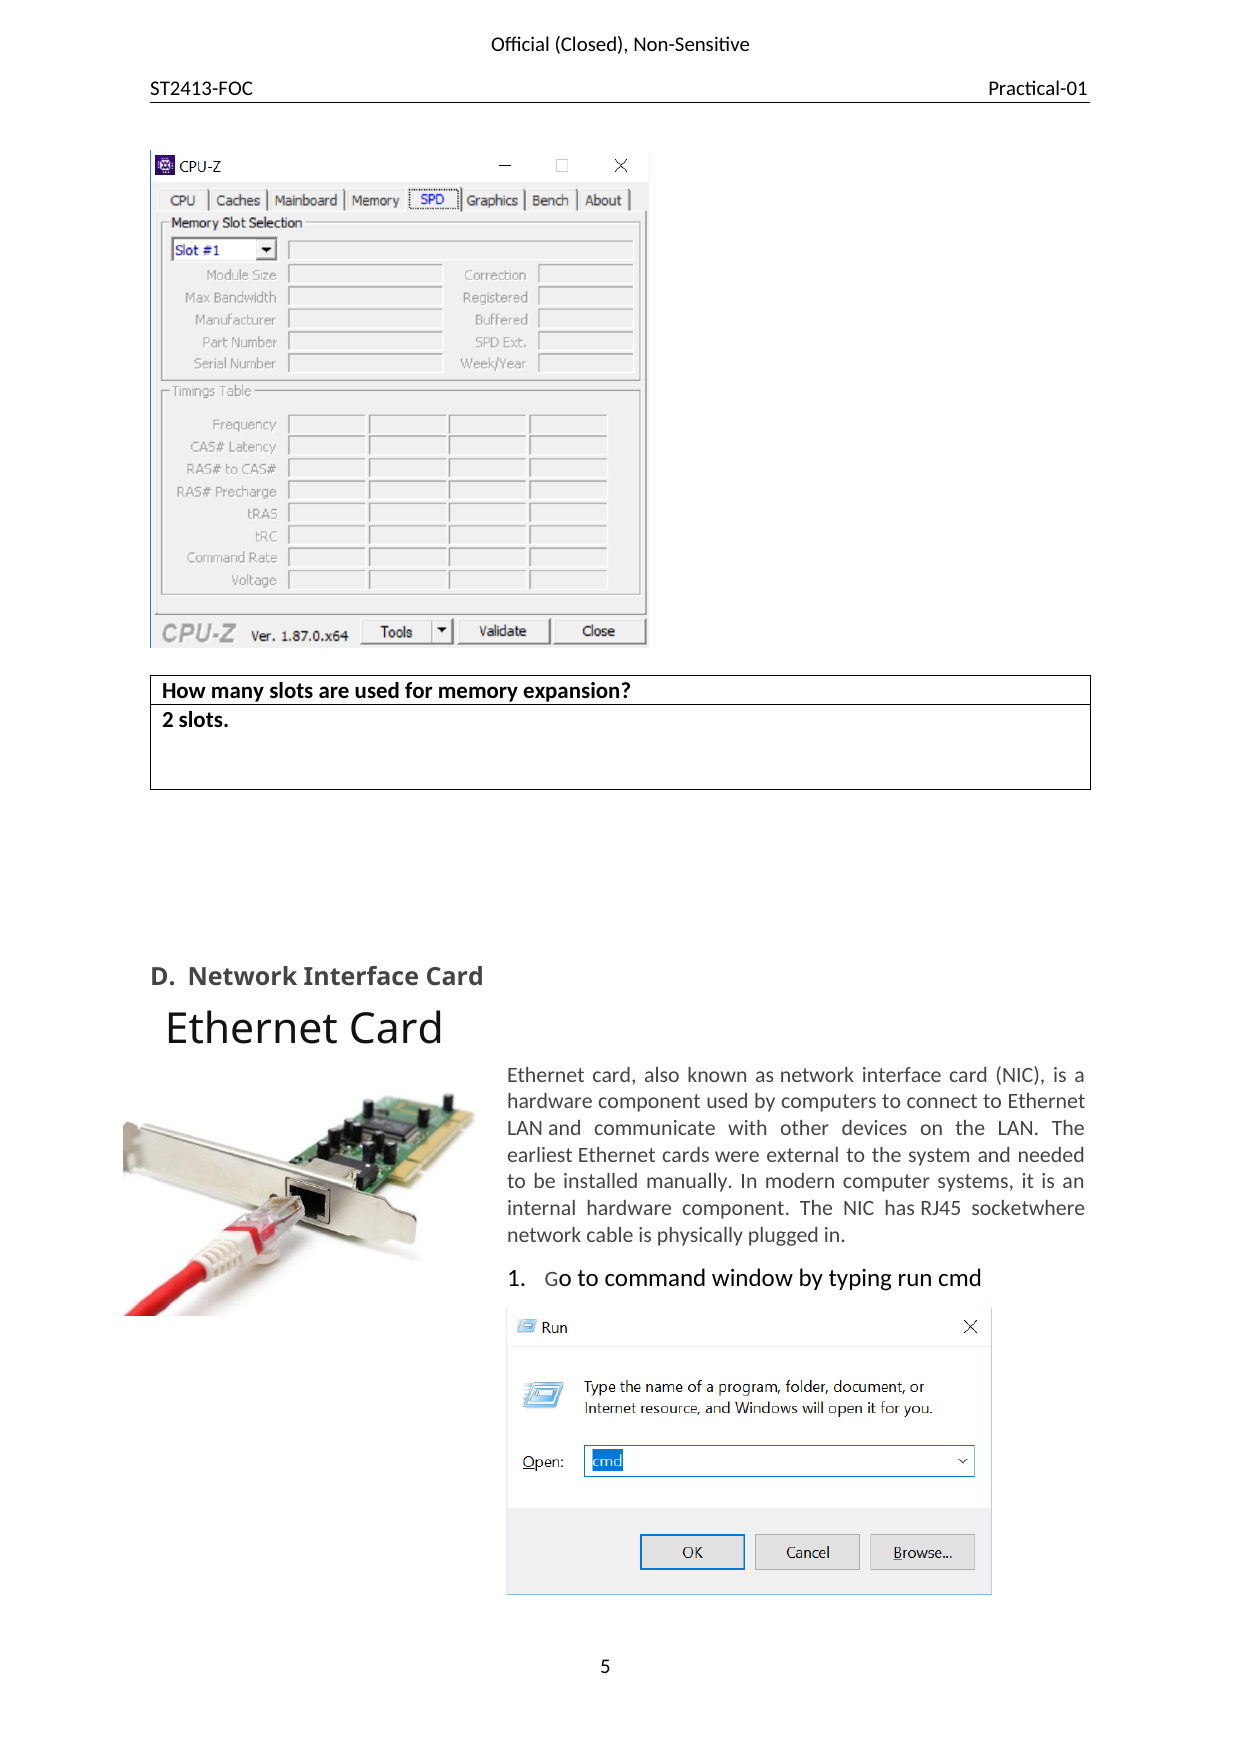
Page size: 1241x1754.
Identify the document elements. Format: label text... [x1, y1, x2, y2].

picture [150, 150, 650, 648]
table_header How many slots are used for memory expansion? [151, 676, 1090, 704]
subtitle Ethernet Card [164, 998, 1085, 1056]
table_cell 2 slots. [151, 705, 1090, 789]
picture [506, 1308, 992, 1595]
list Go to command window by typing run cmd [484, 1262, 1085, 1293]
list Network Interface Card [150, 958, 1094, 993]
picture [123, 1076, 484, 1316]
text Ethernet card, also known as network interface card (NIC), is a hardware component used by computers to connect to Ethernet LAN and communicate with other devices on the LAN. The earliest Ethernet cards were external to the system and needed to be installed manually. In modern computer systems, it is an internal hardware component. The NIC has RJ45 socketwhere network cable is physically plugged in. [155, 1061, 1085, 1247]
